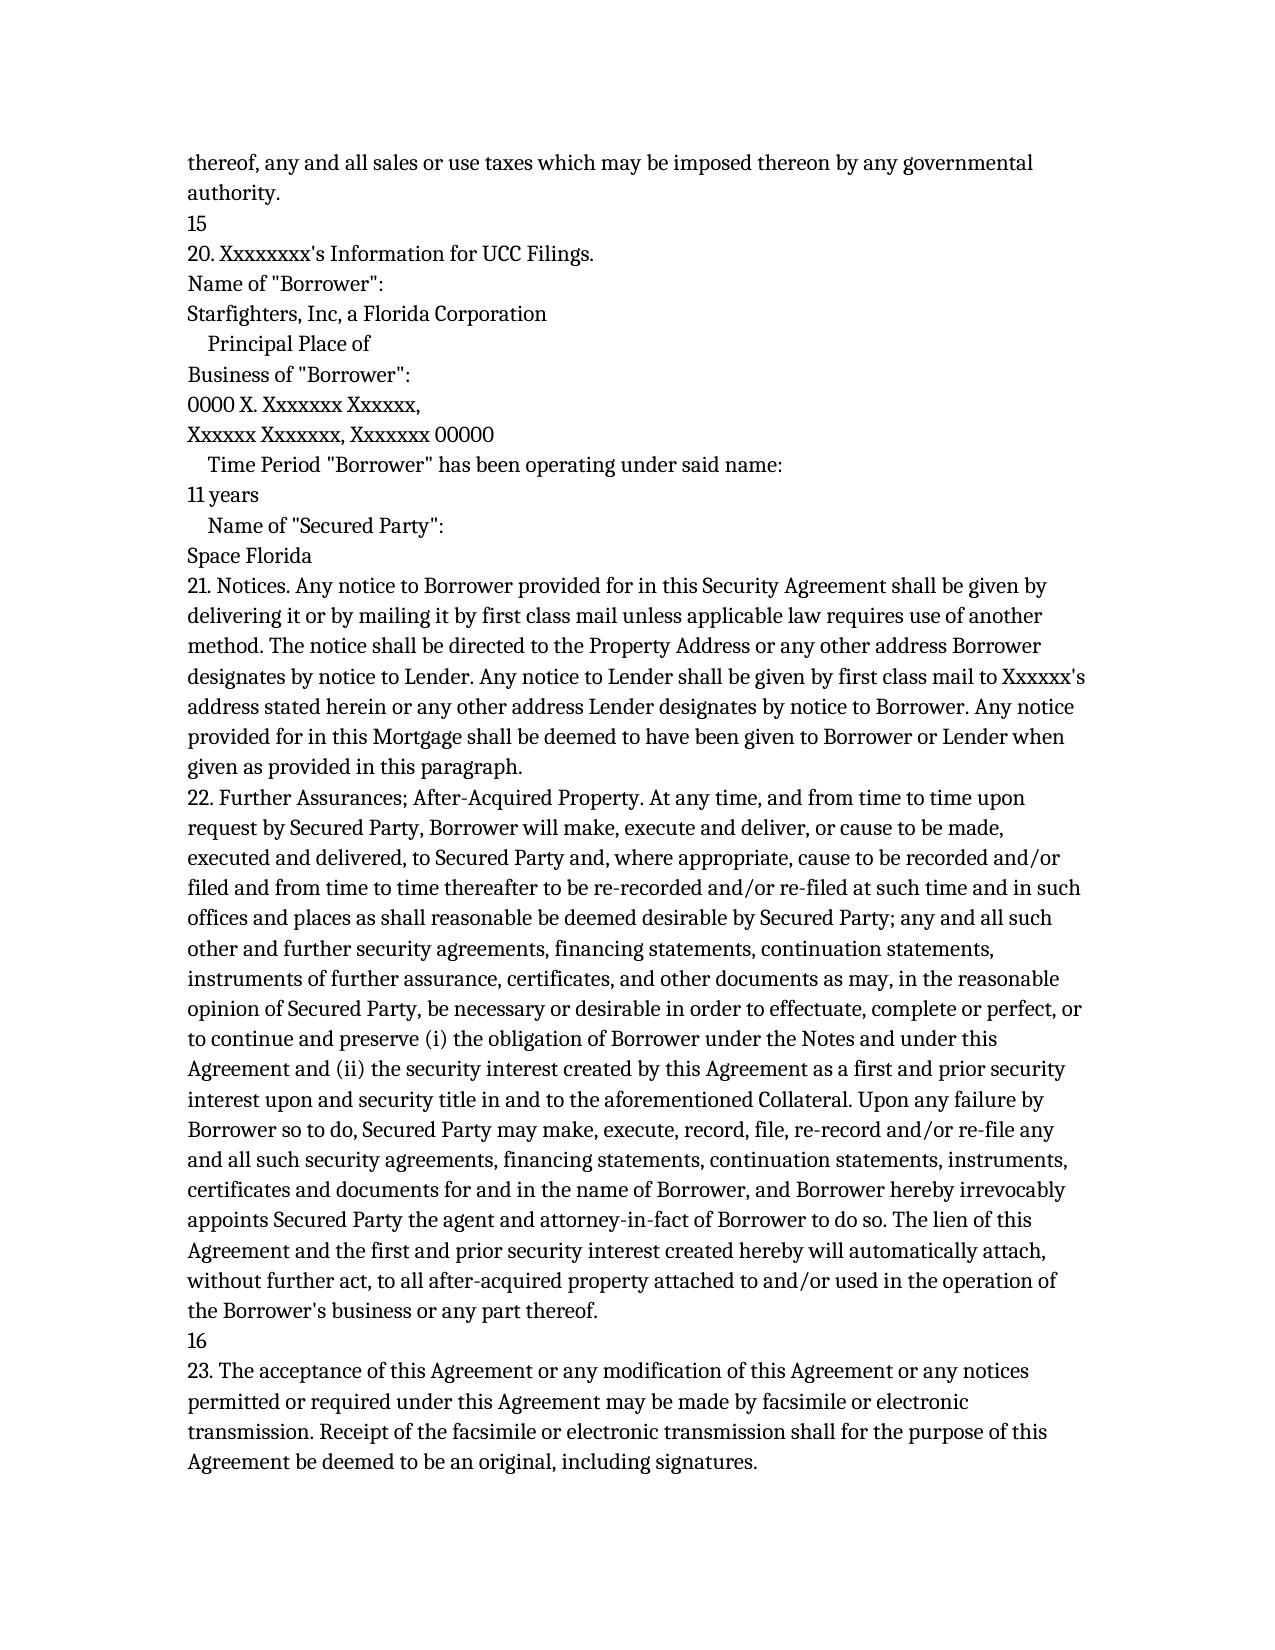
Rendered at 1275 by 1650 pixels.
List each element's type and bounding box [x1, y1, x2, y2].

text [187, 150, 1087, 1475]
